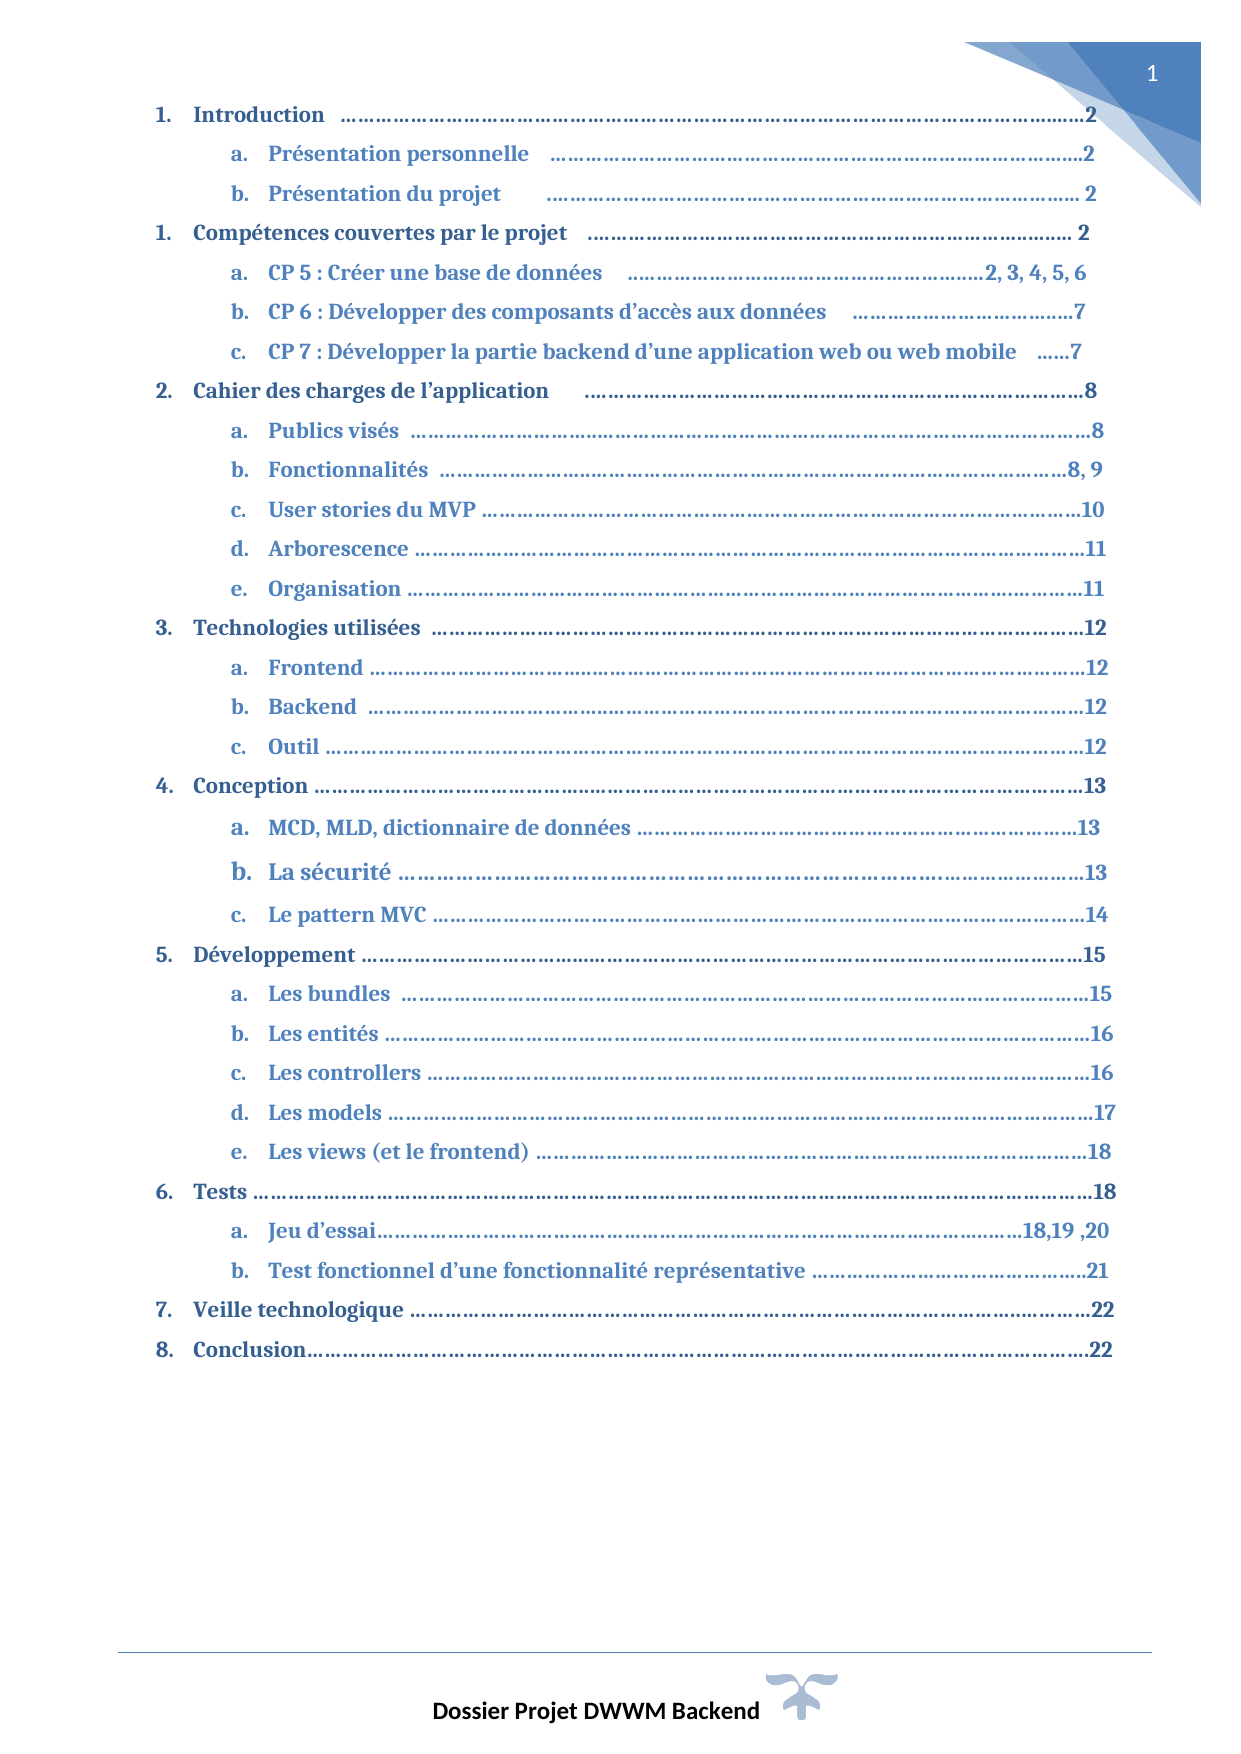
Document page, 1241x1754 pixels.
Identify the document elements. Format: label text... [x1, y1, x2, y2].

subtitle Arborescence ……………………………………………………………………………………………………11 [231, 536, 1152, 562]
subtitle Technologies utilisées …………………………………………………………………………………………………12 [156, 615, 1152, 641]
subtitle Les entités …………………………………………………………………………………………………………16 [231, 1021, 1152, 1047]
subtitle Publics visés …………………………..…………………………………………………………………………8 [231, 418, 1152, 444]
subtitle Le pattern MVC …………………………………………………………………………………………………14 [231, 902, 1152, 928]
subtitle Jeu d’essai…………………………………………………………………………………………..……18,19 ,20 [231, 1218, 1152, 1244]
subtitle La sécurité ………………………………………………………………………….……………………13 [231, 856, 1152, 887]
subtitle Les bundles ………………………………………………………………………………………………………15 [231, 981, 1152, 1007]
subtitle MCD, MLD, dictionnaire de données …………………………………………………………………13 [231, 812, 1152, 841]
subtitle Compétences couvertes par le projet .………………………………………………………………..…..… 2 [156, 220, 1152, 247]
subtitle Conclusion…………………………………………………………………………………………………………………….22 [156, 1336, 1152, 1363]
subtitle CP 6 : Développer des composants d’accès aux données ……………………………..…7 [231, 299, 1152, 326]
subtitle Organisation ………………………………………………………………………………………….…………11 [231, 576, 1152, 602]
subtitle Présentation personnelle ……………………………………………………………………………....2 [231, 141, 1152, 168]
subtitle Conception ………………………………………..…………………………………………………………………………13 [156, 773, 1152, 799]
picture [963, 42, 1201, 206]
subtitle Frontend ………………………………..…………………………………………………………………………12 [231, 654, 1152, 681]
subtitle Les views (et le frontend) …………………………………………………………….……………………18 [231, 1139, 1152, 1165]
subtitle Fonctionnalités ……………………..………………………………………………………………………8, 9 [231, 457, 1152, 483]
subtitle Développement ………………………………...…………………………………………………………………………15 [156, 942, 1152, 968]
subtitle CP 5 : Créer une base de données ..………………………………………………..…2, 3, 4, 5, 6 [231, 260, 1152, 286]
subtitle Test fonctionnel d’une fonctionnalité représentative ………………………………………..21 [231, 1257, 1152, 1284]
subtitle User stories du MVP …………………………………………………………………………………………10 [231, 497, 1152, 523]
subtitle Tests …………………………………………………………………………………………..…………………………………18 [156, 1178, 1152, 1205]
subtitle Les models …………………………………………………………………………………………………………17 [231, 1099, 1152, 1126]
subtitle Outil …………………………………………………………………………………………………………………12 [231, 733, 1152, 760]
subtitle Cahier des charges de l’application .…………………………………………………………………………8 [156, 378, 1152, 404]
subtitle CP 7 : Développer la partie backend d’une application web ou web mobile ...…7 [231, 339, 1152, 365]
subtitle Introduction …………………………………………………………………………………………………………....…2 [156, 102, 1152, 128]
subtitle Présentation du projet .……………………………………………………………………………... 2 [231, 181, 1152, 207]
subtitle Veille technologique …………………………………………………………………………………………..…………22 [156, 1297, 1152, 1323]
subtitle Les controllers ……………………………………………………………………..……………………………16 [231, 1060, 1152, 1086]
subtitle Backend …………………………………..………………………………………………………………………12 [231, 694, 1152, 720]
